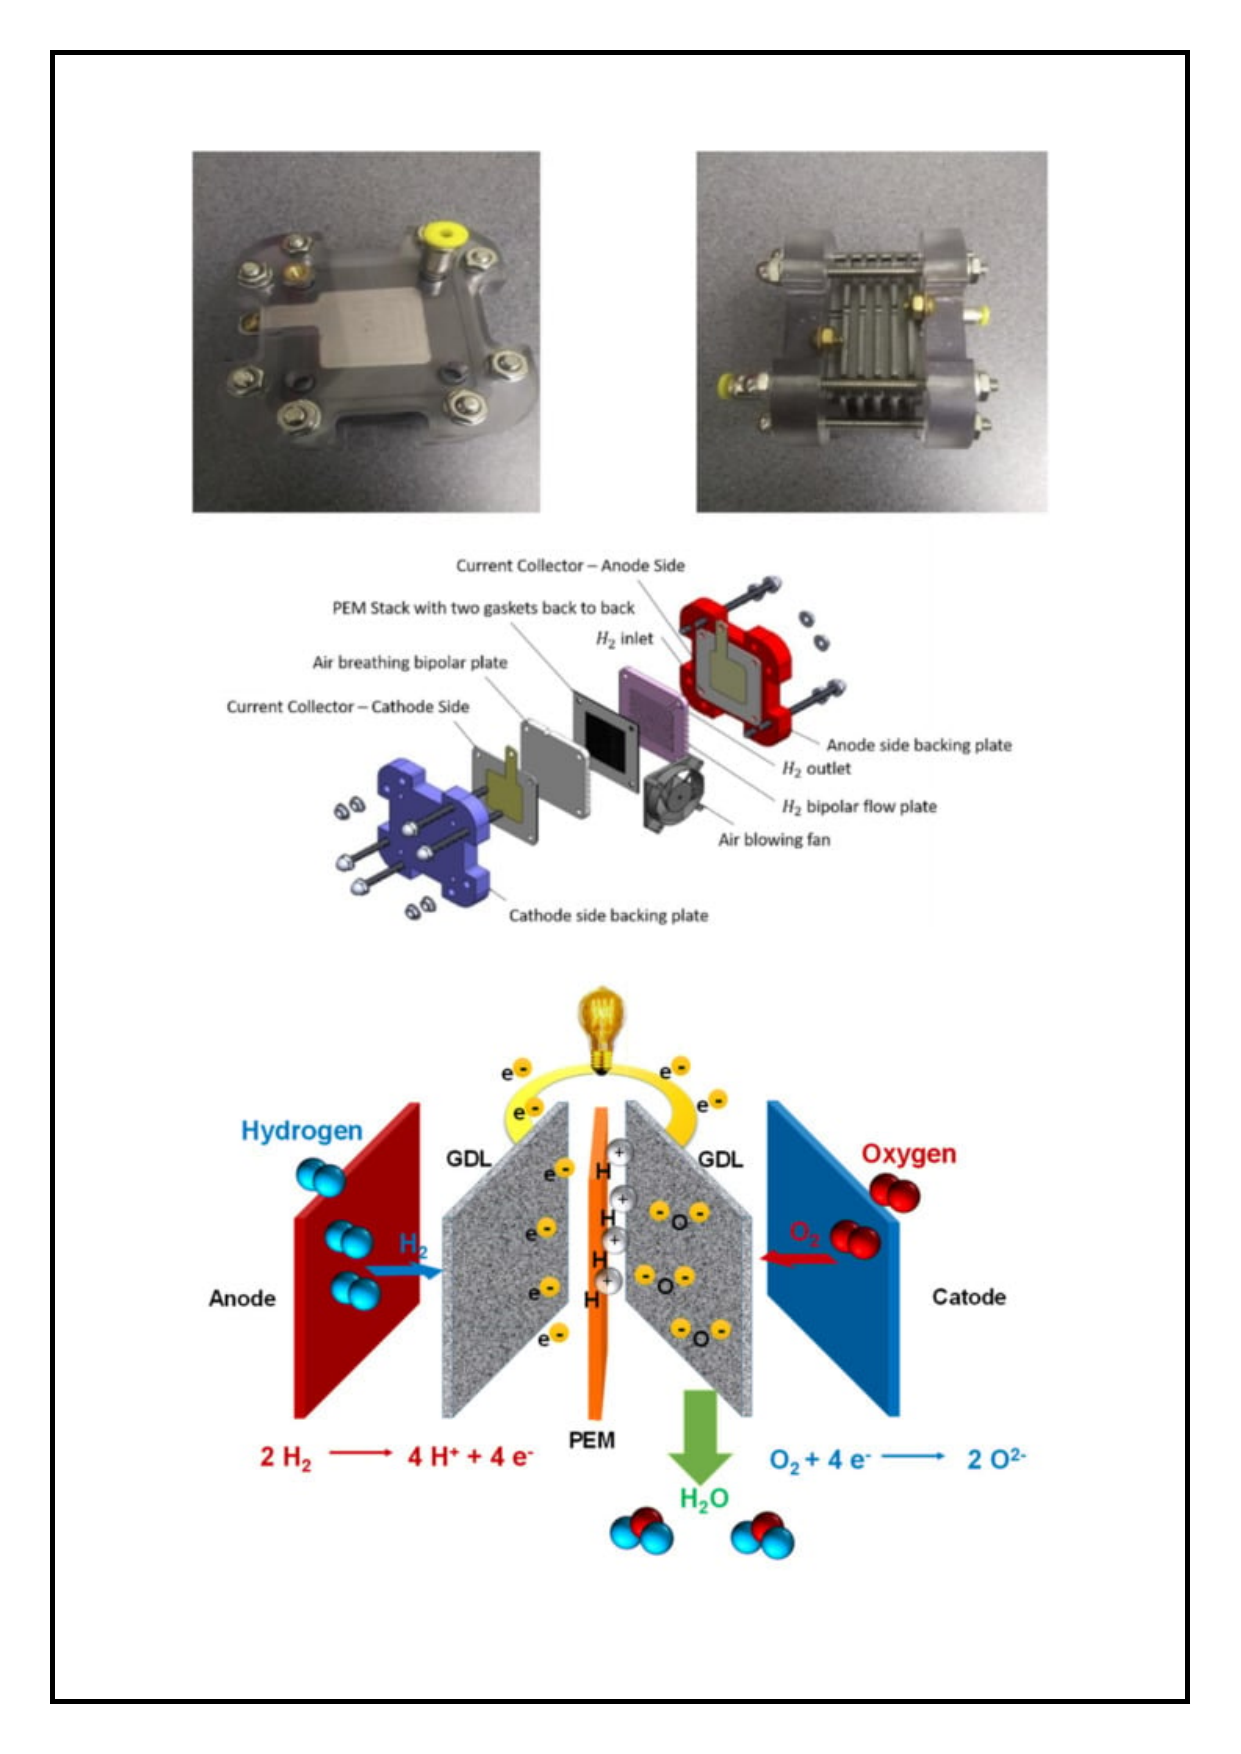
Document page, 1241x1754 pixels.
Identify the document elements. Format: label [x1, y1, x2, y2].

picture [190, 970, 1050, 1581]
picture [190, 150, 1050, 927]
